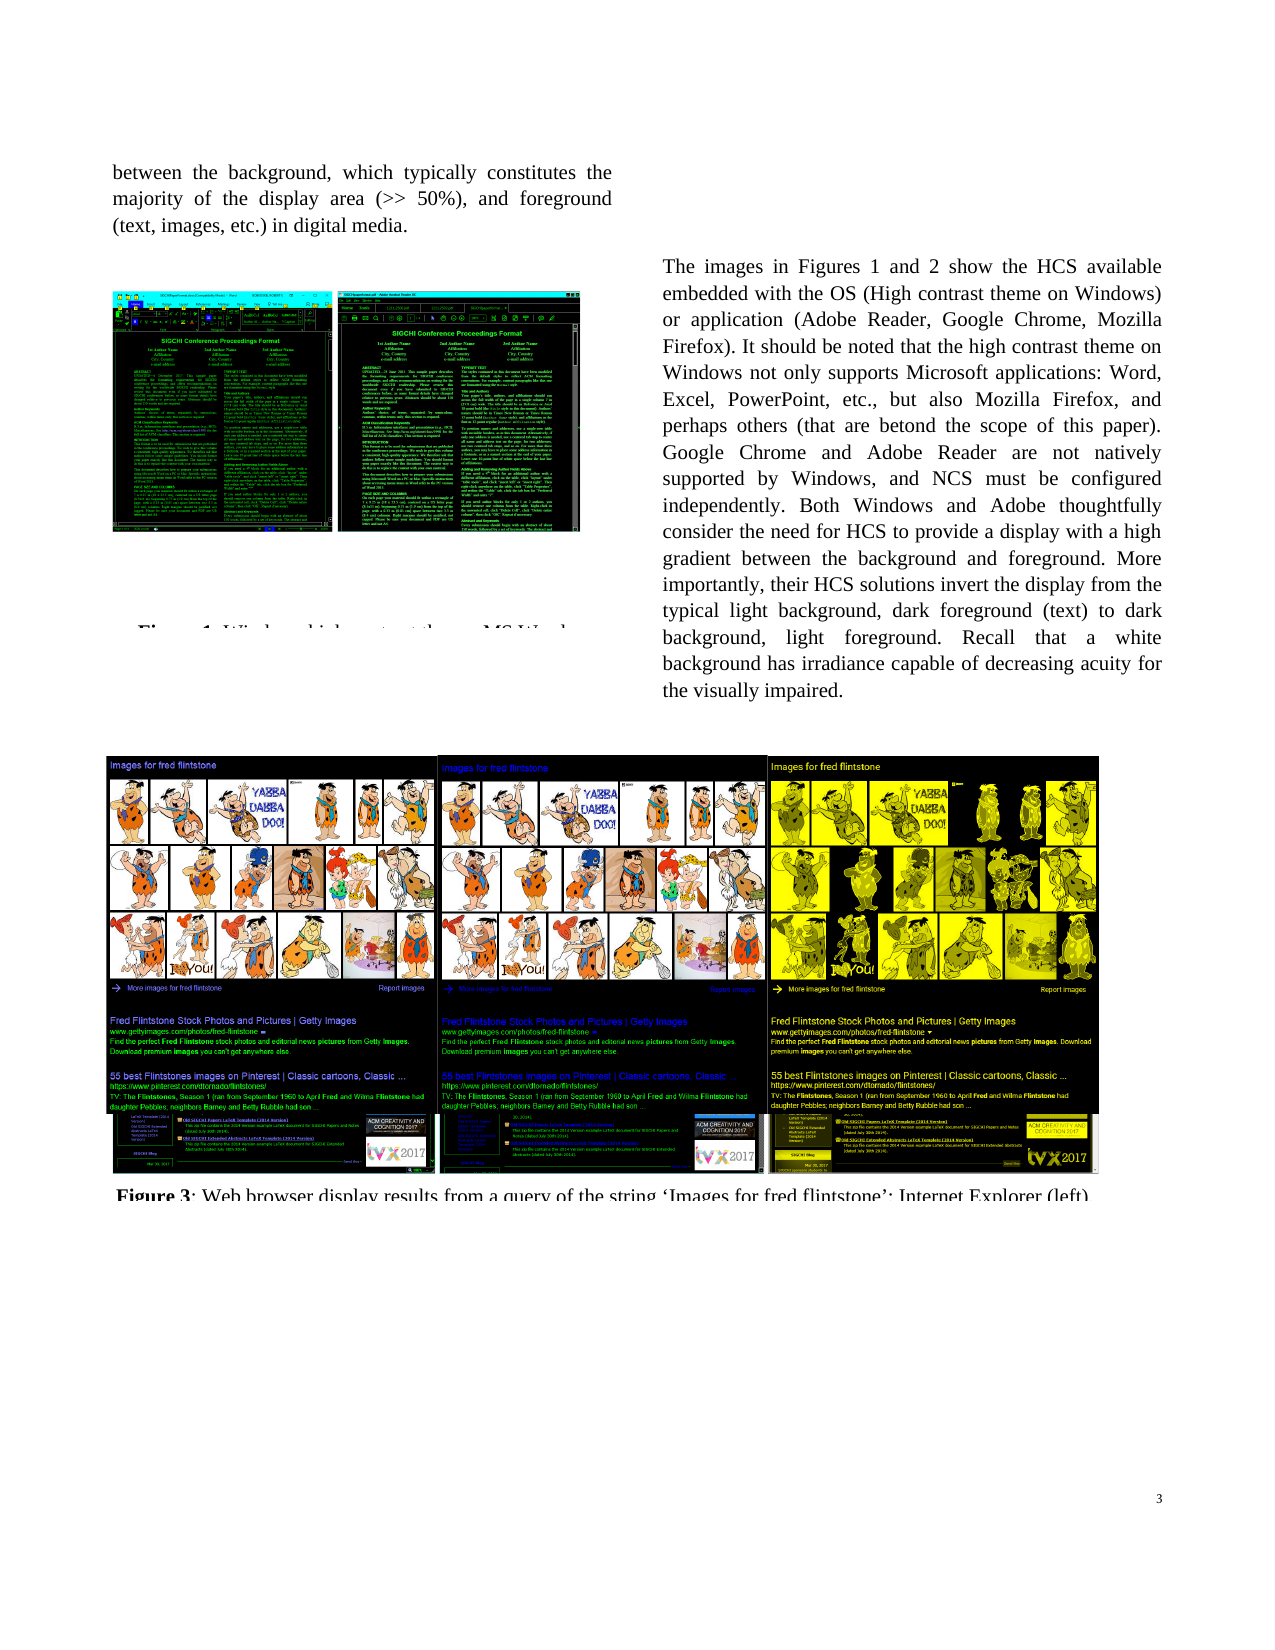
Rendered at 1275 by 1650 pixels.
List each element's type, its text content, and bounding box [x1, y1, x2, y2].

picture [106, 755, 1099, 1174]
text The images in Figures 1 and 2 show the HCS available embedded with the OS (High contrast theme on Windows) or application (Adobe Reader, Google Chrome, Mozilla Firefox). It should be noted that the high contrast theme on Windows not only supports Microsoft applications: Word, Excel, PowerPoint, etc., but also Mozilla Firefox, and perhaps others (that are betond the scope of this paper). Google Chrome and Adobe Reader are not natively supported by Windows, and NCS must be configured independently. Both Windows and Adobe thoughtfully consider the need for HCS to provide a display with a high gradient between the background and foreground. More importantly, their HCS solutions invert the display from the typical light background, dark foreground (text) to dark background, light foreground. Recall that a white background has irradiance capable of decreasing acuity for the visually impaired. [662, 254, 1162, 702]
picture [112, 291, 333, 532]
picture [337, 291, 580, 532]
